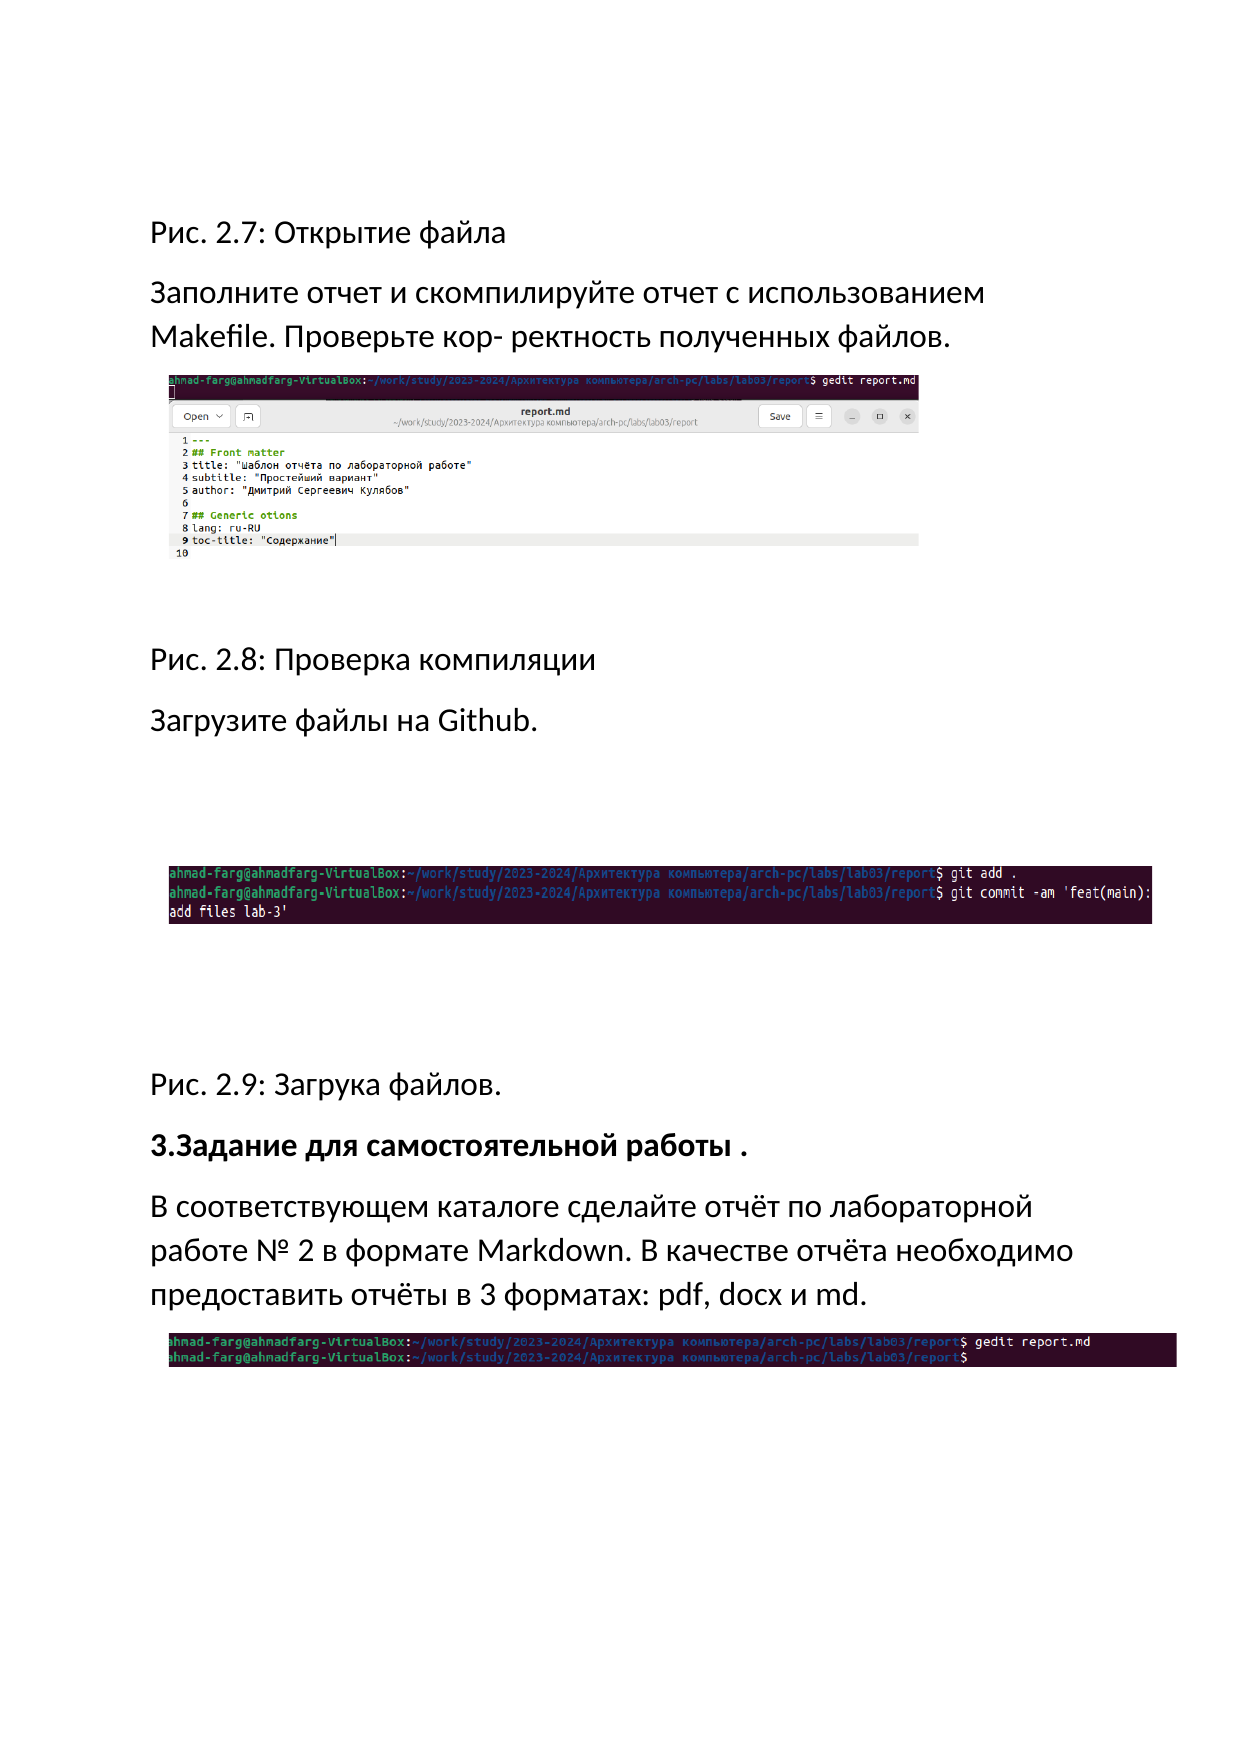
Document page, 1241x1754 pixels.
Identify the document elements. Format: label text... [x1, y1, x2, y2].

text 3.Задание для самостоятельной работы . [150, 1124, 1090, 1165]
text Заполните отчет и скомпилируйте отчет с использованием Makefile. Проверьте кор- ректность полученных файлов. [150, 271, 1090, 356]
text Загрузите файлы на Github. [150, 699, 1090, 739]
text Рис. 2.8: Проверка компиляции [150, 638, 1090, 679]
text В соответствующем каталоге сделайте отчёт по лабораторной работе № 2 в формате Markdown. В качестве отчёта необходимо предоставить отчёты в 3 форматах: pdf, docx и md. [150, 1184, 1090, 1313]
text Рис. 2.9: Загрука файлов. [150, 1063, 1090, 1104]
text Рис. 2.7: Открытие файла [150, 211, 1090, 251]
